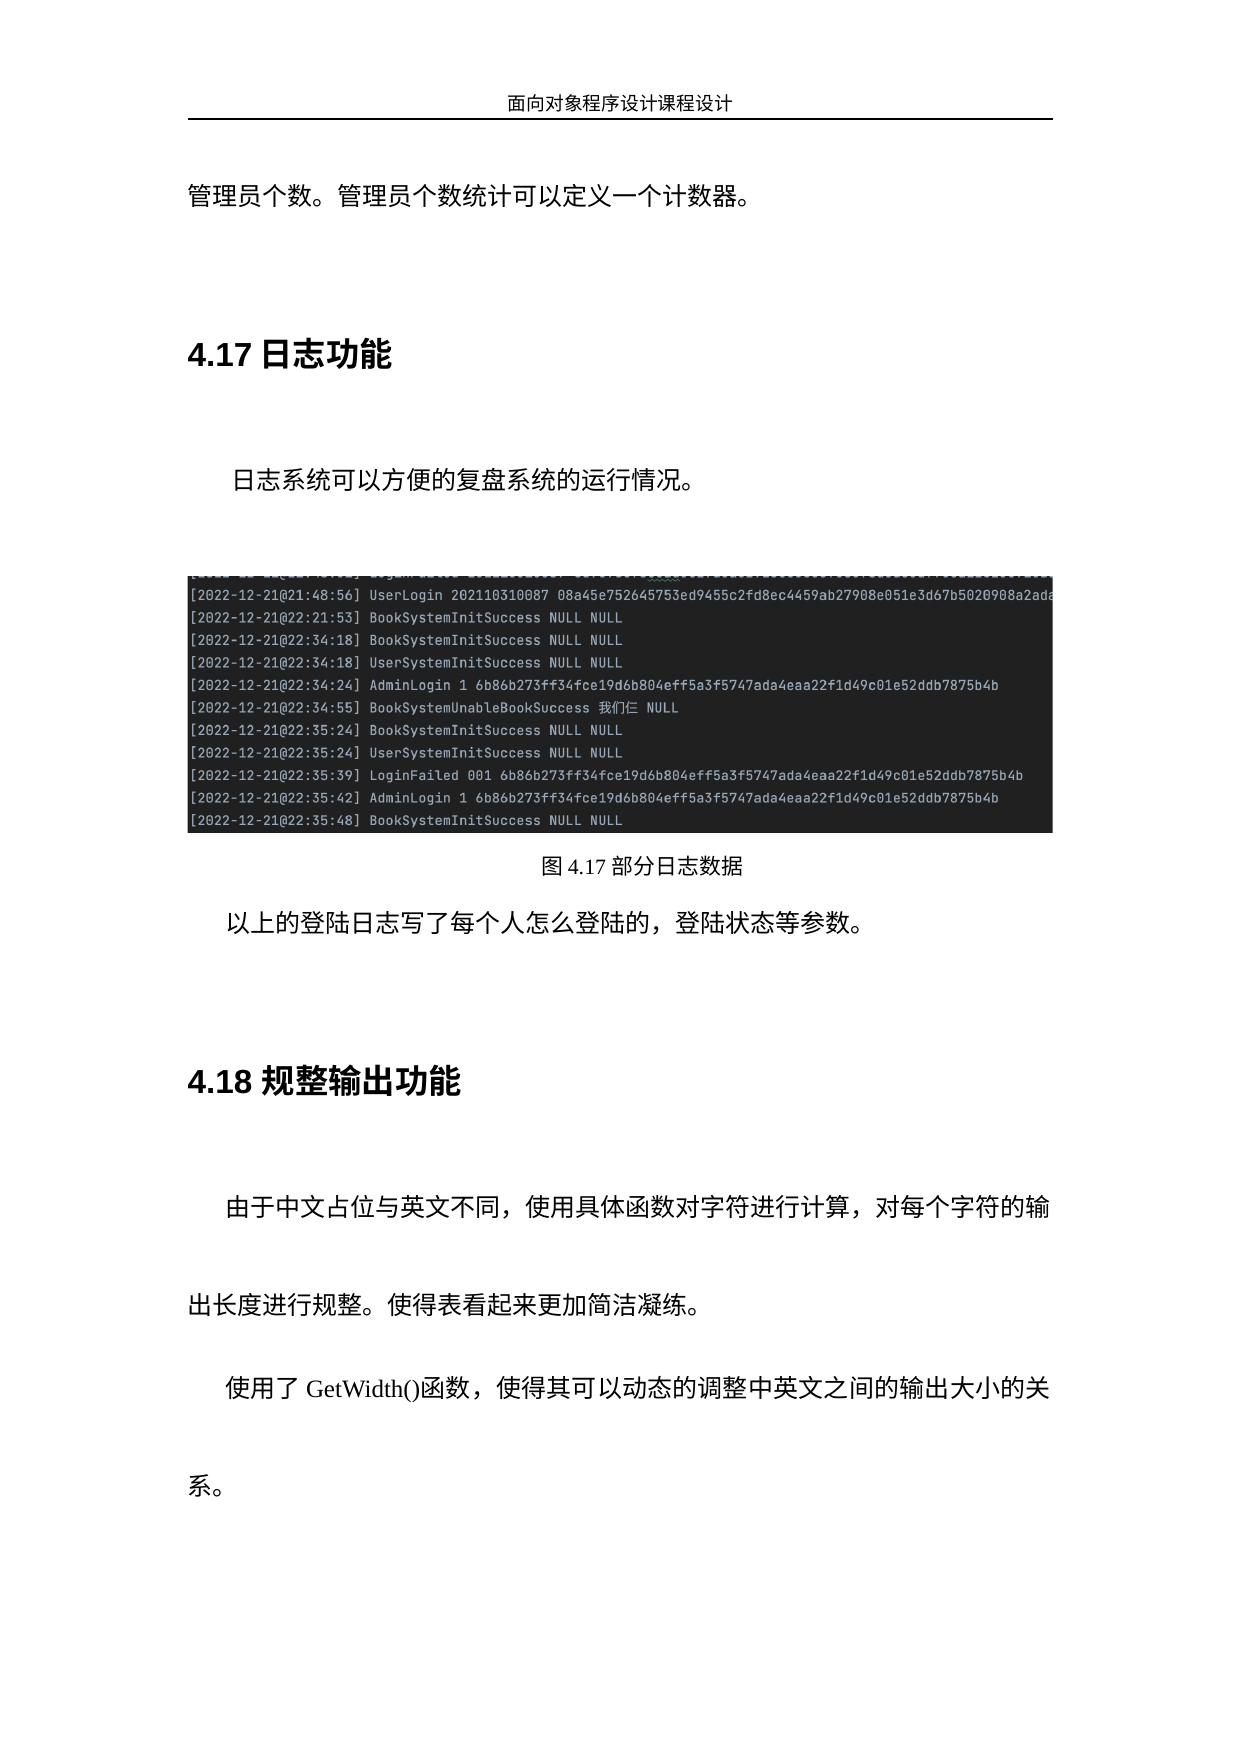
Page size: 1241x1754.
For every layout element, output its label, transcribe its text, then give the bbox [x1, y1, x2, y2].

text 图4.17 部分日志数据 [187, 849, 1053, 881]
picture [187, 576, 1053, 833]
subtitle 4.18 规整输出功能 [187, 1046, 1053, 1111]
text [187, 162, 1053, 227]
text 使用了GetWidth()函数，使得其可以动态的调整中英文之间的输出大小的关系。 [187, 1354, 1053, 1517]
text 由于中文占位与英文不同，使用具体函数对字符进行计算，对每个字符的输出长度进行规整。使得表看起来更加简洁凝练。 [187, 1173, 1053, 1336]
text 以上的登陆日志写了每个人怎么登陆的，登陆状态等参数。 [187, 889, 1053, 954]
subtitle 4.17日志功能 [187, 319, 1053, 384]
text 日志系统可以方便的复盘系统的运行情况。 [187, 446, 1053, 511]
